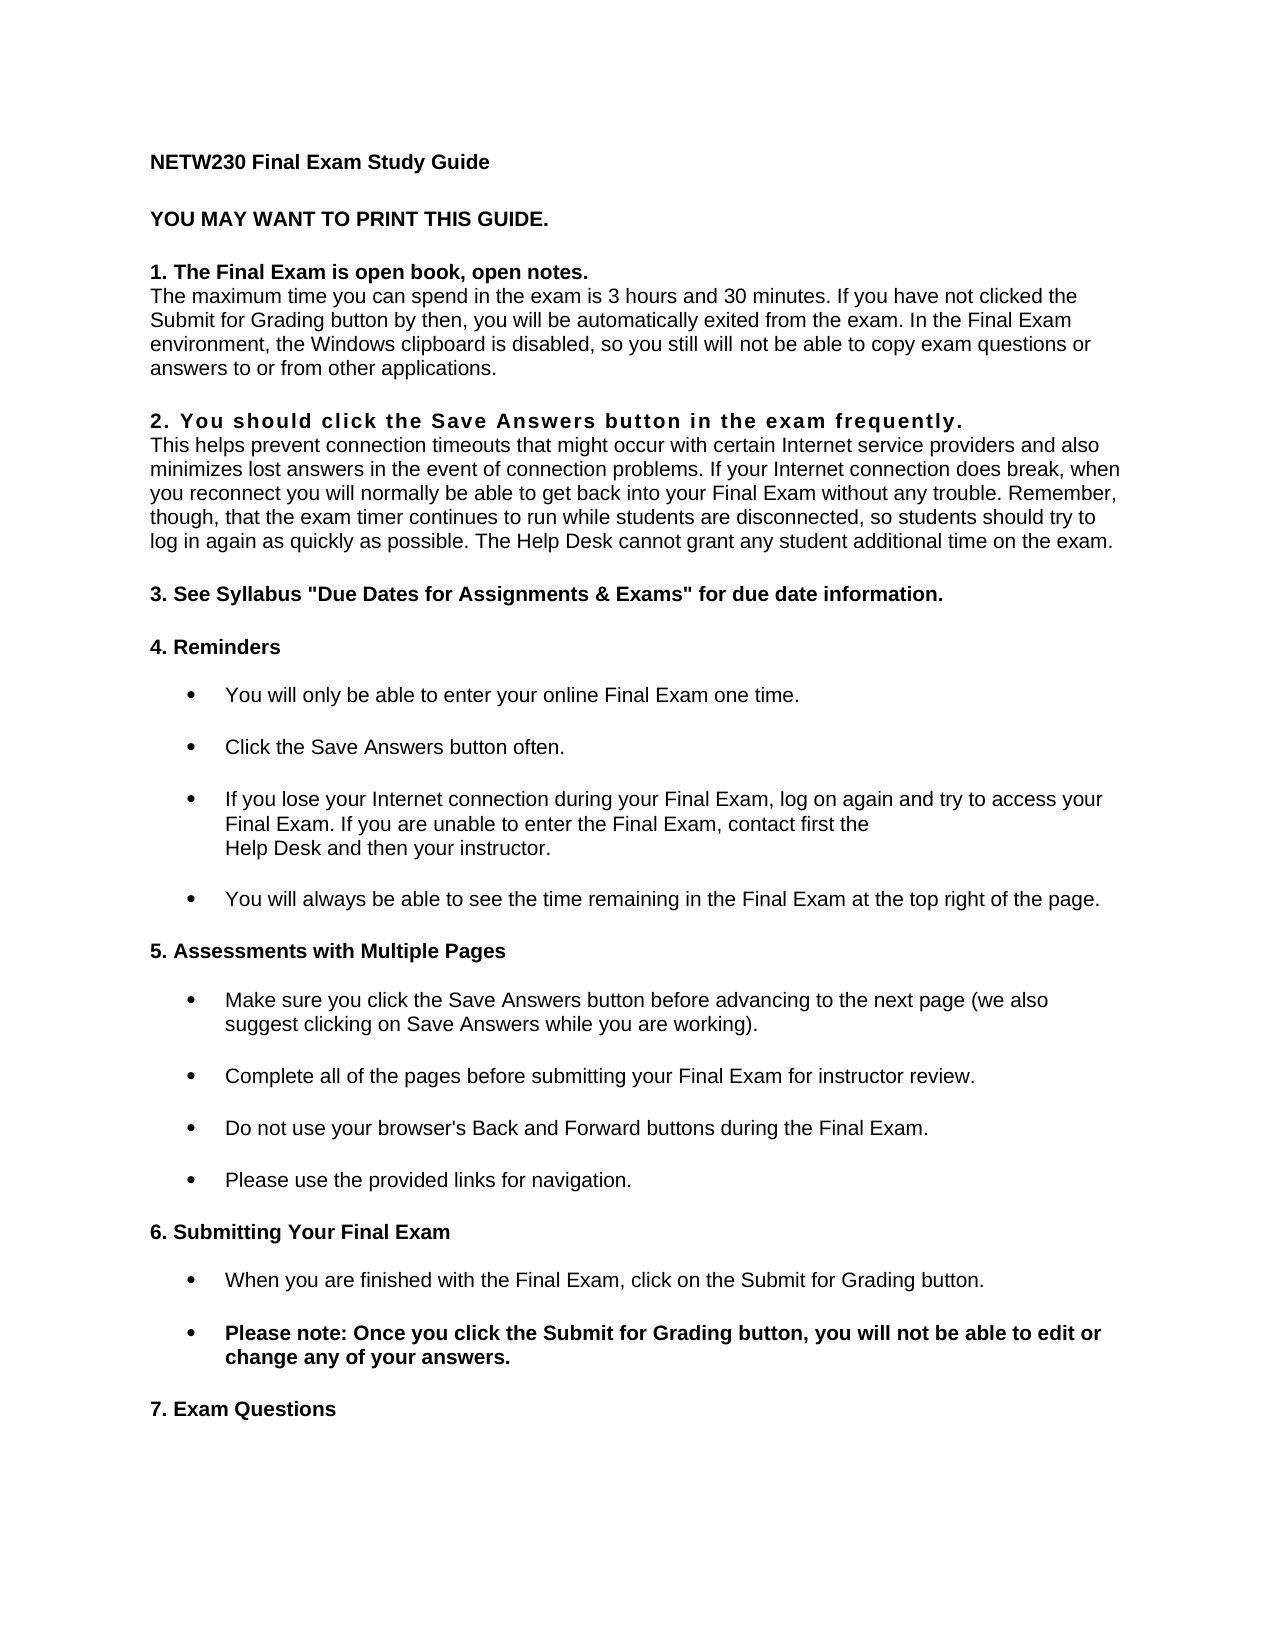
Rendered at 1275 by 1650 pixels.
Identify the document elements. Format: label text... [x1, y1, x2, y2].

list Please note: Once you click the Submit for Grading button, you will not be able to edit or change any of your answers. [187, 1320, 1125, 1396]
text 6. Submitting Your Final Exam [150, 1220, 1125, 1244]
text 7. Exam Questions [150, 1396, 1125, 1420]
list You will always be able to see the time remaining in the Final Exam at the top right of the page. [187, 887, 1125, 939]
text 3. See Syllabus "Due Dates for Assignments & Exams" for due date information. [150, 582, 1125, 606]
list When you are finished with the Final Exam, click on the Submit for Grading button. [187, 1268, 1125, 1320]
list Click the Save Answers button often. [187, 735, 1125, 787]
text YOU MAY WANT TO PRINT THIS GUIDE. [150, 207, 1125, 231]
text NETW230 Final Exam Study Guide [150, 150, 1125, 174]
list You will only be able to enter your online Final Exam one time. [187, 683, 1125, 735]
text 1. The Final Exam is open book, open notes. The maximum time you can spend in the exam is 3 hours and 30 minutes. If you have not clicked the Submit for Grading button by then, you will be automatically exited from the exam. In the Final Exam environment, the Windows clipboard is disabled, so you still will not be able to copy exam questions or answers to or from other applications. [150, 260, 1125, 379]
text 4. Reminders [150, 635, 1125, 659]
list Make sure you click the Save Answers button before advancing to the next page (we also suggest clicking on Save Answers while you are working). [187, 988, 1125, 1064]
list Complete all of the pages before submitting your Final Exam for instructor review. [187, 1064, 1125, 1116]
list If you lose your Internet connection during your Final Exam, log on again and try to access your Final Exam. If you are unable to enter the Final Exam, contact first the Help Desk and then your instructor. [187, 787, 1125, 887]
list Do not use your browser's Back and Forward buttons during the Final Exam. [187, 1116, 1125, 1168]
list Please use the provided links for navigation. [187, 1168, 1125, 1220]
text 2. You should click the Save Answers button in the exam frequently. This helps prevent connection timeouts that might occur with certain Internet service providers and also minimizes lost answers in the event of connection problems. If your Internet connection does break, when you reconnect you will normally be able to get back into your Final Exam without any trouble. Remember, though, that the exam timer continues to run while students are disconnected, so students should try to log in again as quickly as possible. The Help Desk cannot grant any student additional time on the exam. [150, 409, 1125, 552]
text 5. Assessments with Multiple Pages [150, 939, 1125, 963]
